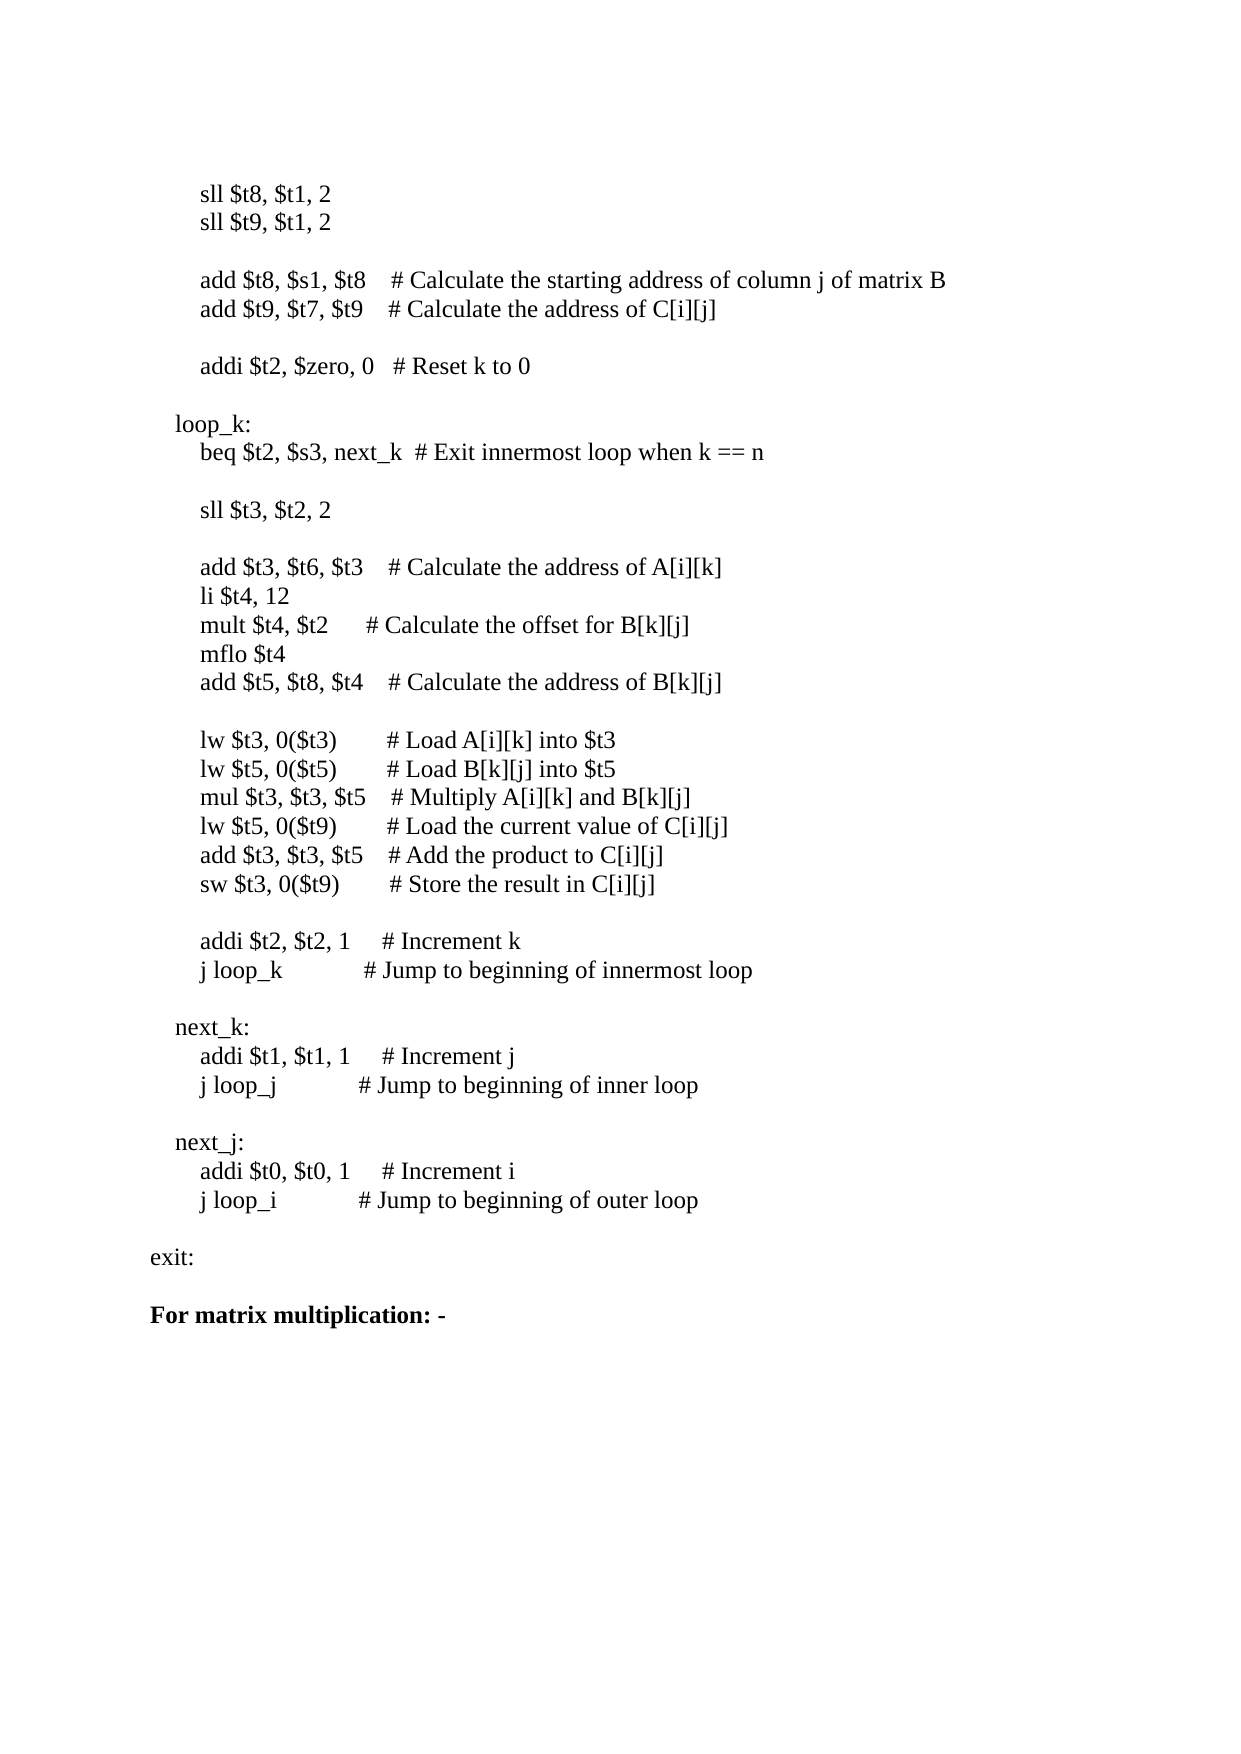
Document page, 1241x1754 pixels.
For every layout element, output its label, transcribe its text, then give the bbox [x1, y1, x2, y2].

text mult $t4, $t2 # Calculate the offset for B[k][j] [150, 610, 1090, 639]
text next_k: [150, 1012, 1090, 1041]
text addi $t2, $zero, 0 # Reset k to 0 [150, 351, 1090, 380]
text add $t5, $t8, $t4 # Calculate the address of B[k][j] [150, 667, 1090, 696]
text add $t3, $t6, $t3 # Calculate the address of A[i][k] [150, 552, 1090, 581]
text addi $t1, $t1, 1 # Increment j [150, 1041, 1090, 1070]
text sll $t8, $t1, 2 [150, 179, 1090, 207]
text addi $t0, $t0, 1 # Increment i [150, 1156, 1090, 1185]
text lw $t3, 0($t3) # Load A[i][k] into $t3 [150, 725, 1090, 754]
text sll $t9, $t1, 2 [150, 207, 1090, 236]
text addi $t2, $t2, 1 # Increment k [150, 926, 1090, 955]
text j loop_i # Jump to beginning of outer loop [150, 1185, 1090, 1214]
text add $t8, $s1, $t8 # Calculate the starting address of column j of matrix B [150, 265, 1090, 294]
text li $t4, 12 [150, 581, 1090, 610]
text add $t9, $t7, $t9 # Calculate the address of C[i][j] [150, 294, 1090, 322]
text sll $t3, $t2, 2 [150, 495, 1090, 524]
text sw $t3, 0($t9) # Store the result in C[i][j] [150, 869, 1090, 897]
text For matrix multiplication: - [150, 1300, 1090, 1329]
text lw $t5, 0($t9) # Load the current value of C[i][j] [150, 811, 1090, 840]
text beq $t2, $s3, next_k # Exit innermost loop when k == n [150, 437, 1090, 466]
text add $t3, $t3, $t5 # Add the product to C[i][j] [150, 840, 1090, 869]
text next_j: [150, 1127, 1090, 1156]
text lw $t5, 0($t5) # Load B[k][j] into $t5 [150, 754, 1090, 782]
text j loop_k # Jump to beginning of innermost loop [150, 955, 1090, 984]
text exit: [150, 1242, 1090, 1271]
text loop_k: [150, 409, 1090, 437]
text mul $t3, $t3, $t5 # Multiply A[i][k] and B[k][j] [150, 782, 1090, 811]
text mflo $t4 [150, 639, 1090, 667]
text j loop_j # Jump to beginning of inner loop [150, 1070, 1090, 1099]
